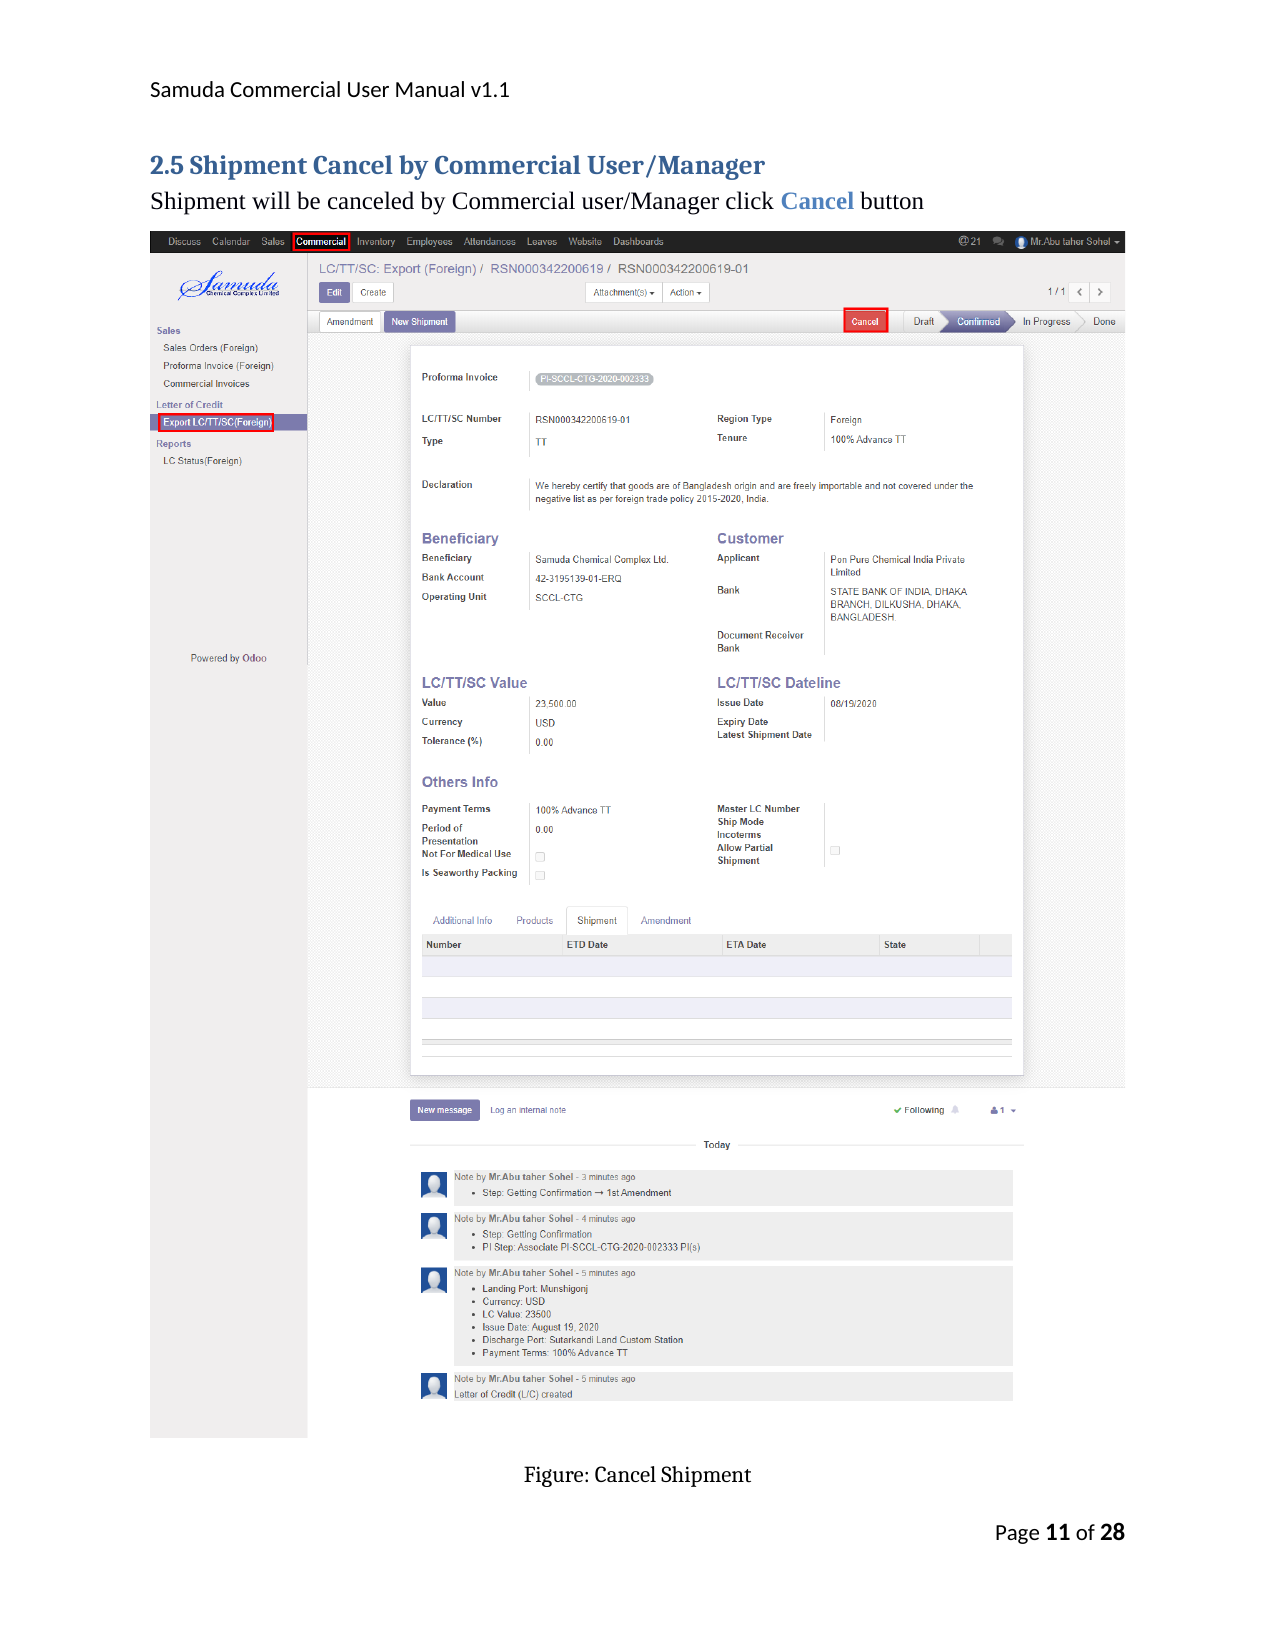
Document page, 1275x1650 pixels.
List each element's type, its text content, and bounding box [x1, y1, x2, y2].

text Shipment will be canceled by Commercial user/Manager click Cancel button [150, 186, 1125, 214]
subtitle 2.5 Shipment Cancel by Commercial User/Manager [150, 150, 1125, 181]
picture [150, 231, 1125, 1438]
text Figure: Cancel Shipment [150, 1462, 1125, 1488]
